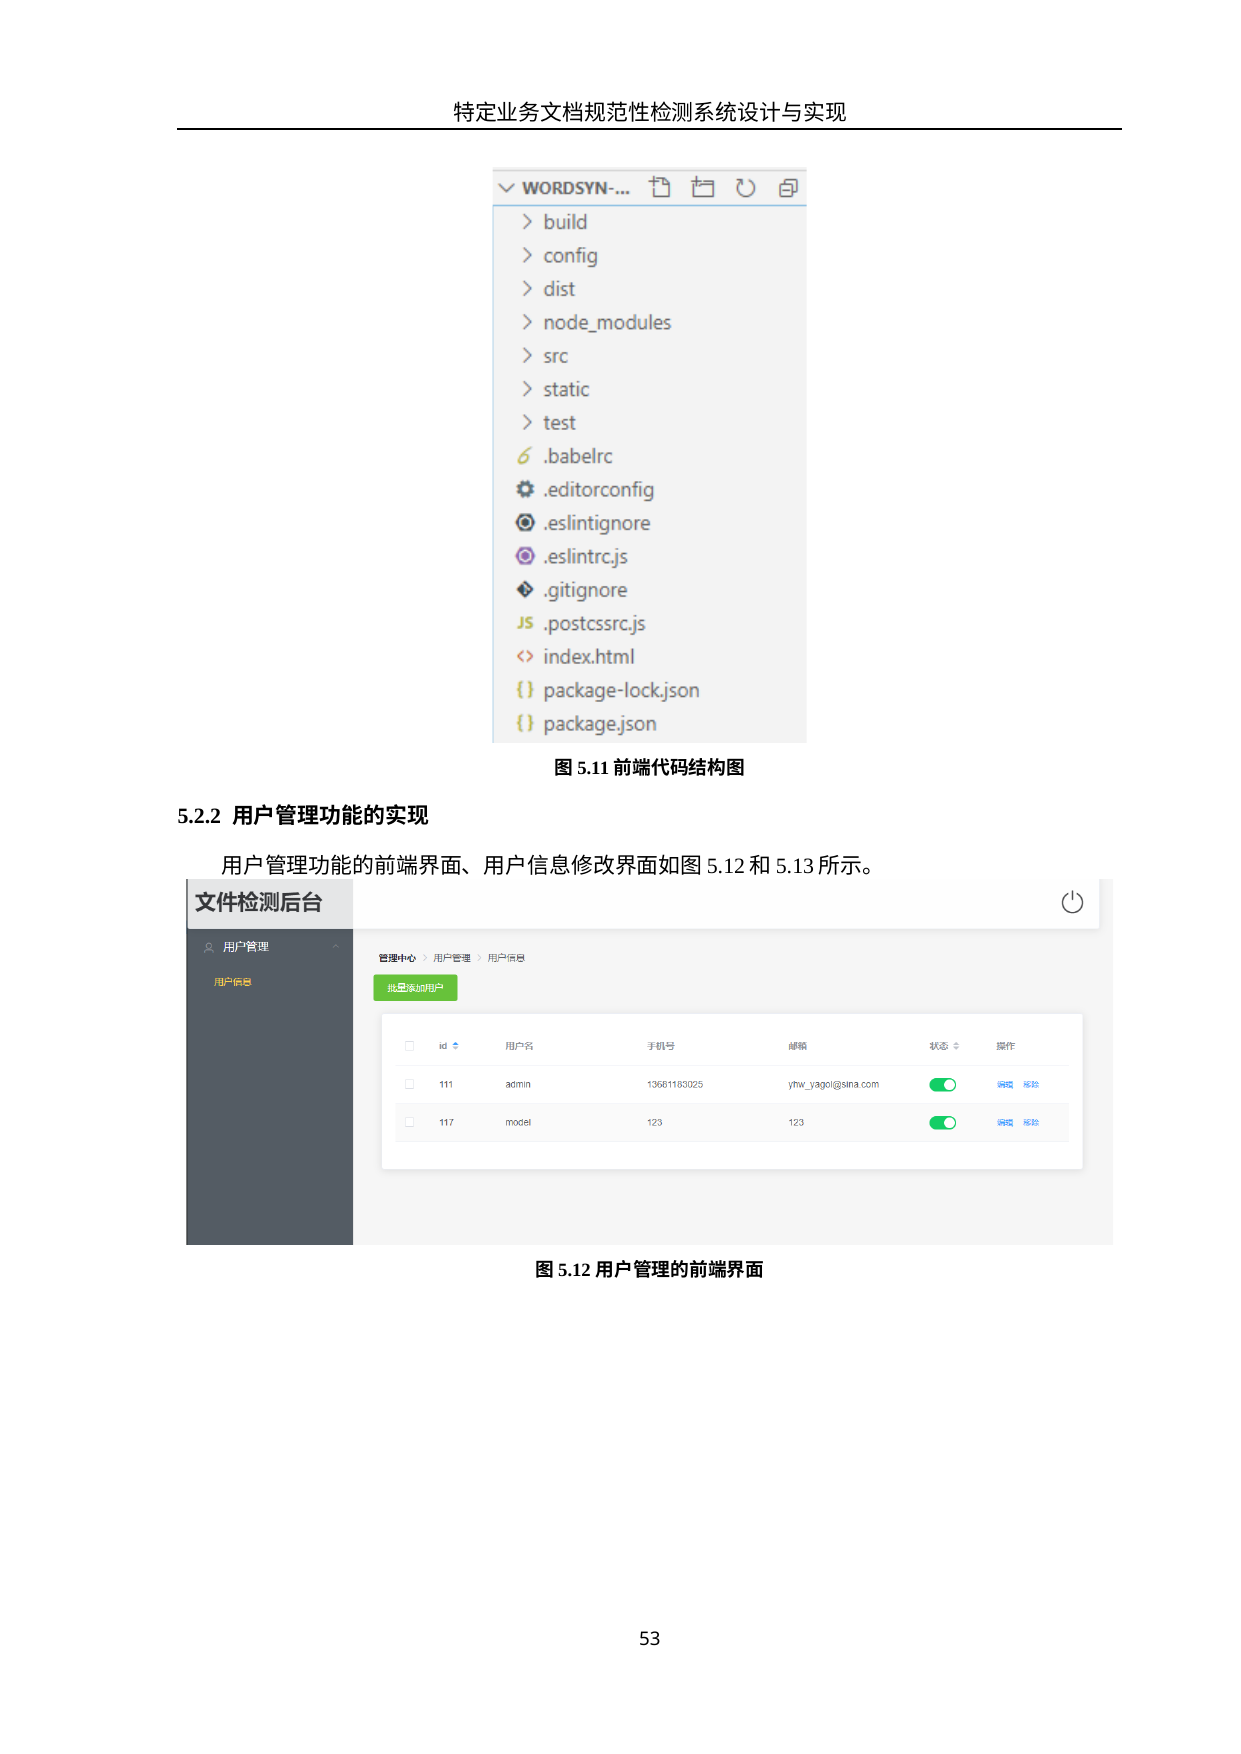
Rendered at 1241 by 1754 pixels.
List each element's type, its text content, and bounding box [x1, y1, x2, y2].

text 图5.11 前端代码结构图 [177, 742, 1122, 780]
text 5.2.2 用户管理功能的实现 [177, 792, 1122, 830]
text 图5.12 用户管理的前端界面 [177, 1245, 1122, 1282]
picture [186, 879, 1114, 1245]
picture [492, 167, 807, 743]
text 用户管理功能的前端界面、用户信息修改界面如图5.12和5.13所示。 [177, 842, 1122, 880]
